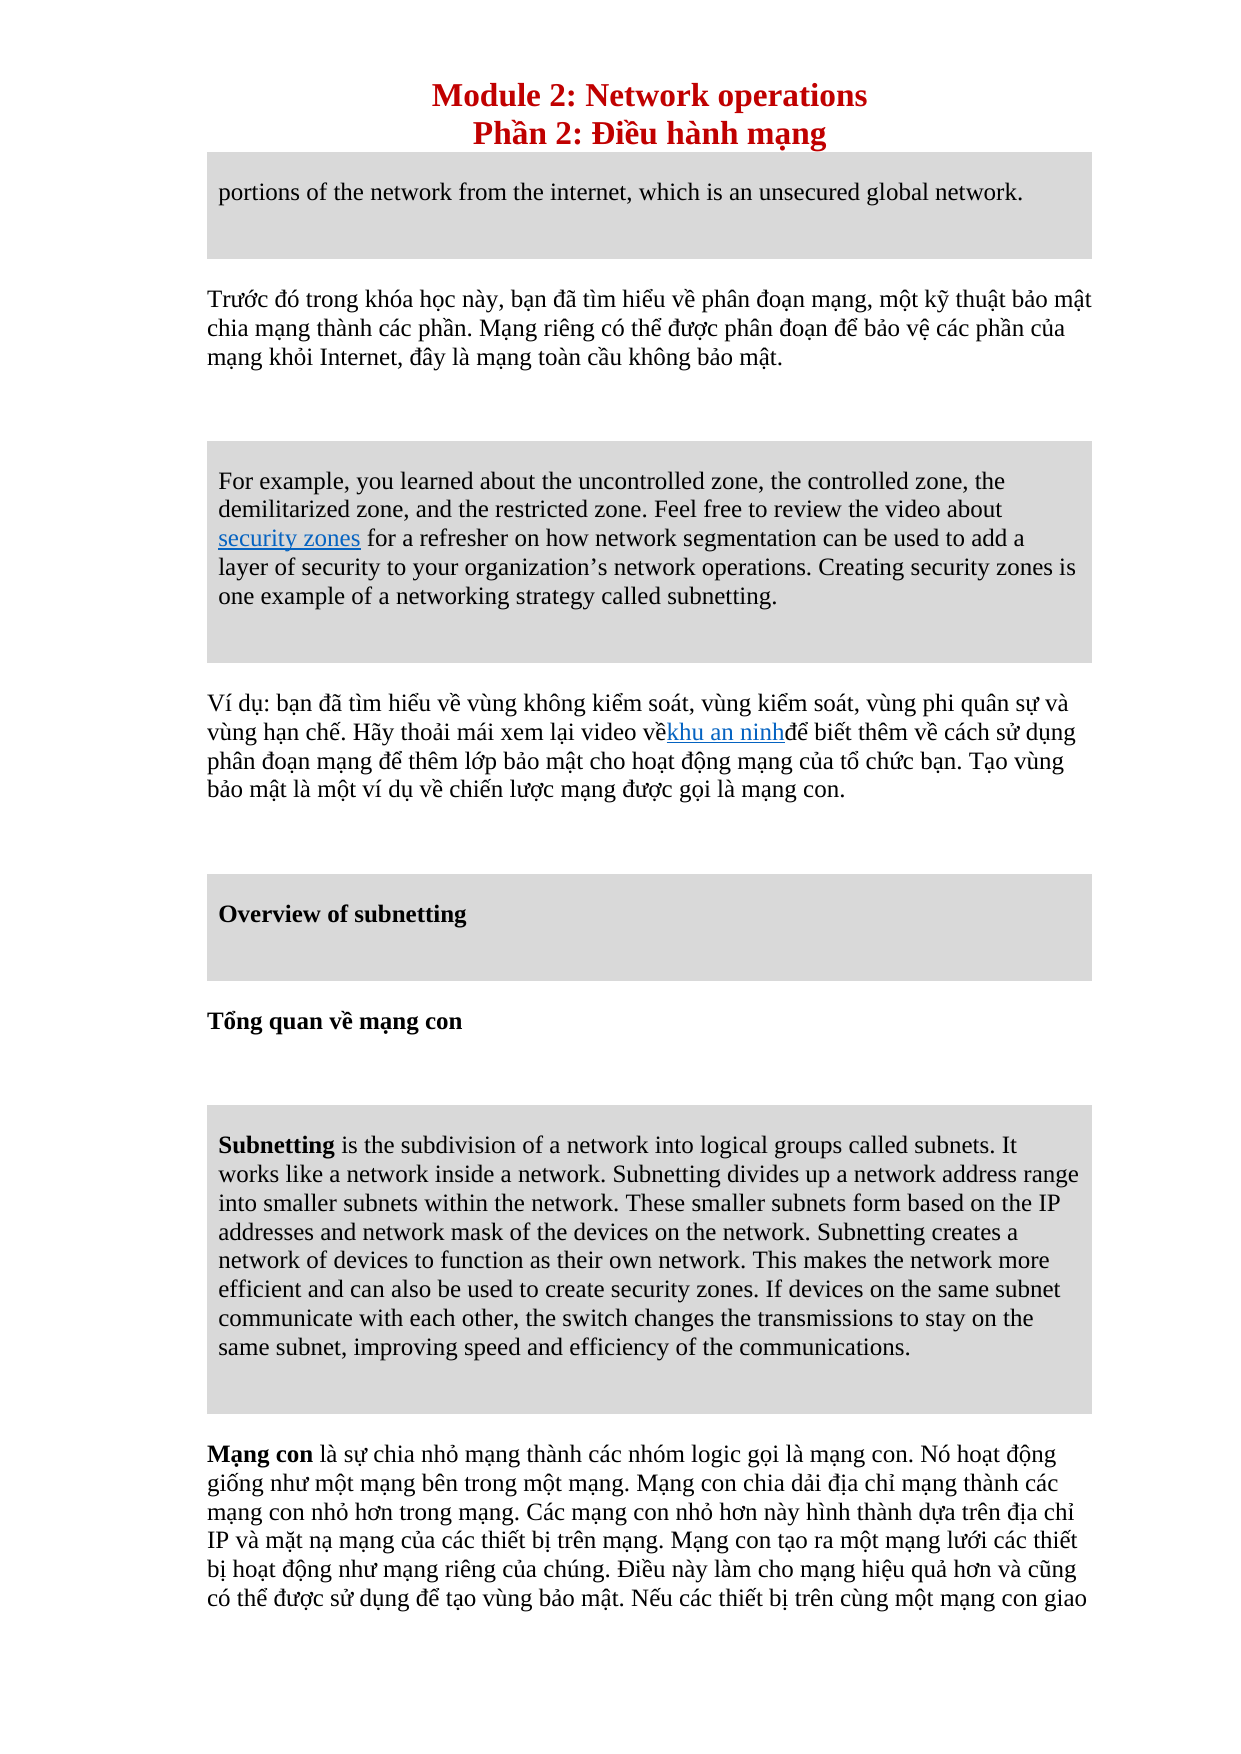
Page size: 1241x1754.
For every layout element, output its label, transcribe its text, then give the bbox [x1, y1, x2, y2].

table_header For example, you learned about the uncontrolled zone, the controlled zone, the demilitarized zone, and the restricted zone. Feel free to review the video about security zones for a refresher on how network segmentation can be used to add a layer of security to your organization’s network operations. Creating security zones is one example of a networking strategy called subnetting. [207, 441, 1092, 663]
text Tổng quan về mạng con [207, 1006, 1092, 1035]
table_header Subnetting is the subdivision of a network into logical groups called subnets. It works like a network inside a network. Subnetting divides up a network address range into smaller subnets within the network. These smaller subnets form based on the IP addresses and network mask of the devices on the network. Subnetting creates a network of devices to function as their own network. This makes the network more efficient and can also be used to create security zones. If devices on the same subnet communicate with each other, the switch changes the transmissions to stay on the same subnet, improving speed and efficiency of the communications. [207, 1105, 1092, 1414]
text Ví dụ: bạn đã tìm hiểu về vùng không kiểm soát, vùng kiểm soát, vùng phi quân sự và vùng hạn chế. Hãy thoải mái xem lại video vềkhu an ninhđể biết thêm về cách sử dụng phân đoạn mạng để thêm lớp bảo mật cho hoạt động mạng của tổ chức bạn. Tạo vùng bảo mật là một ví dụ về chiến lược mạng được gọi là mạng con. [207, 688, 1092, 803]
table_header Overview of subnetting [207, 874, 1092, 981]
text Trước đó trong khóa học này, bạn đã tìm hiểu về phân đoạn mạng, một kỹ thuật bảo mật chia mạng thành các phần. Mạng riêng có thể được phân đoạn để bảo vệ các phần của mạng khỏi Internet, đây là mạng toàn cầu không bảo mật. [207, 284, 1092, 370]
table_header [207, 152, 1092, 259]
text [207, 1439, 1092, 1612]
